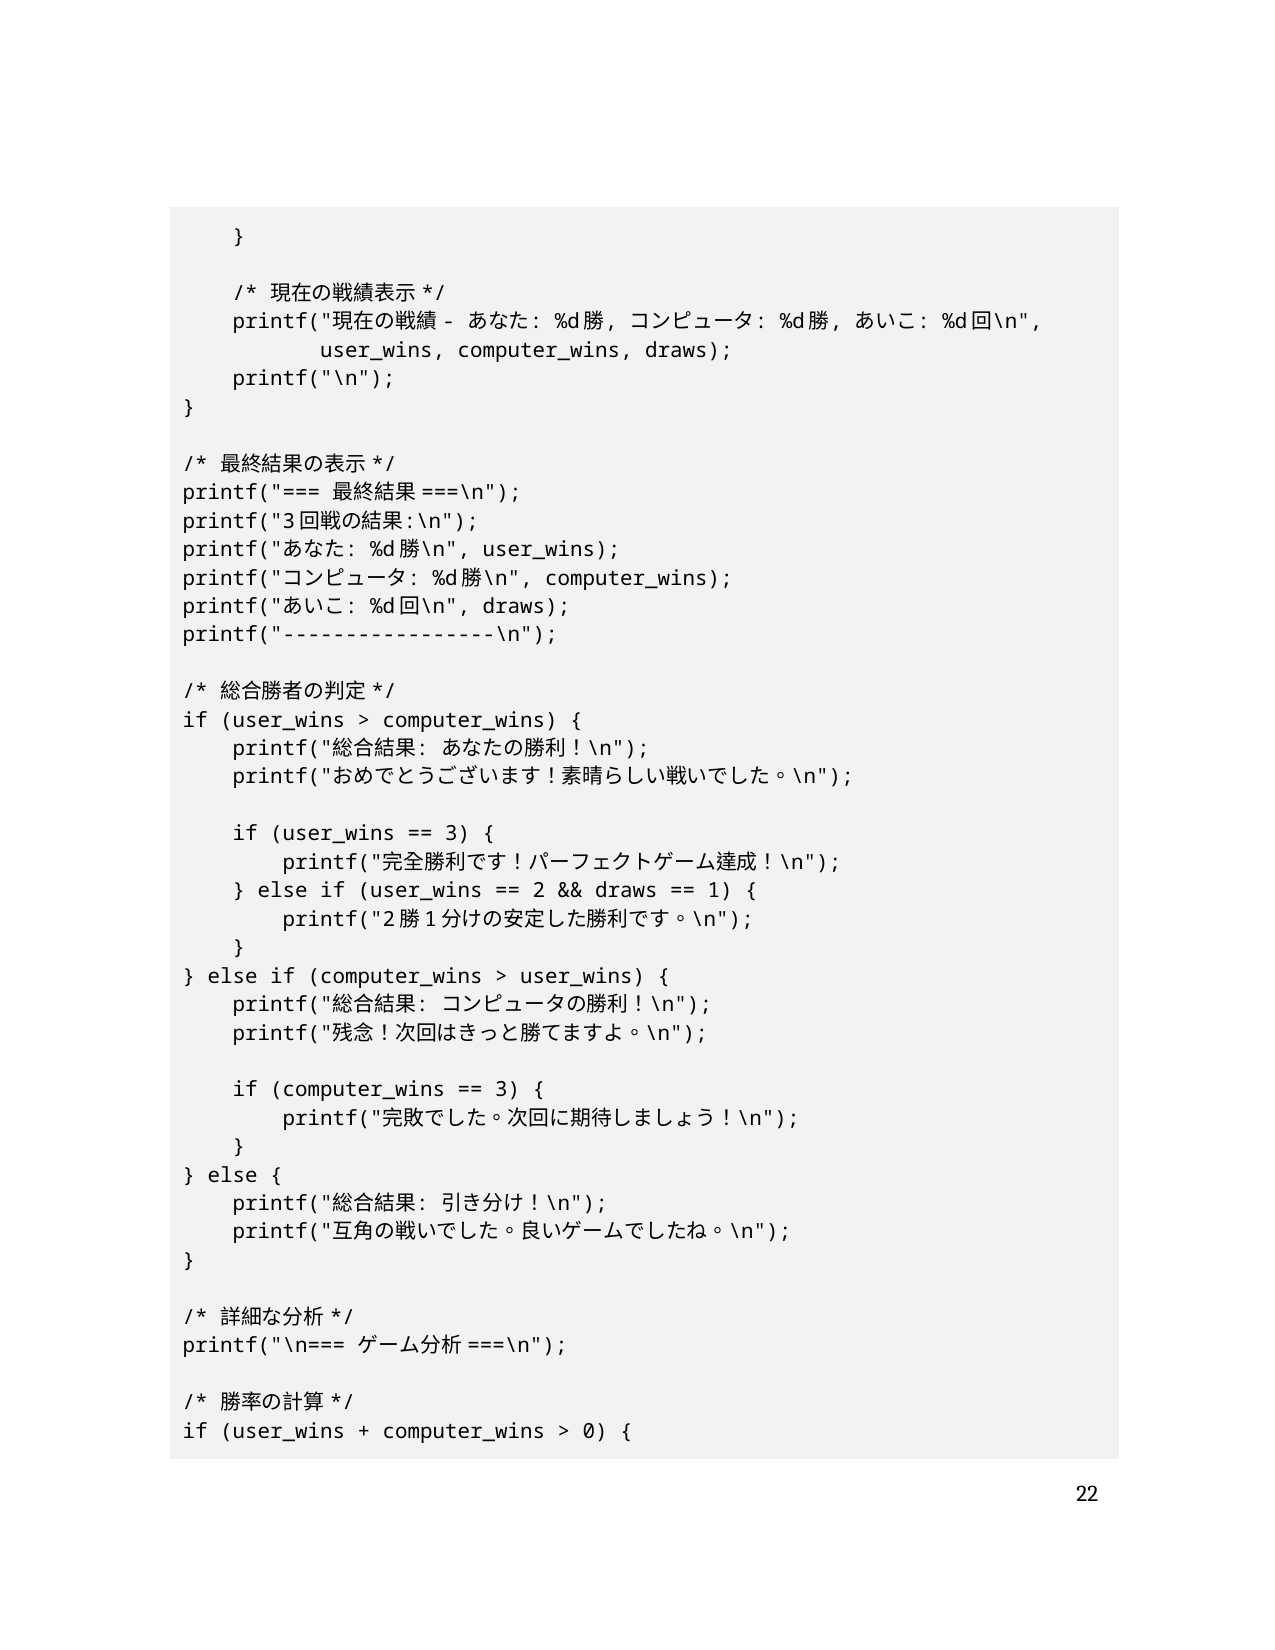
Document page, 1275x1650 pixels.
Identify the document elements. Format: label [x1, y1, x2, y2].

text [183, 219, 1106, 1446]
